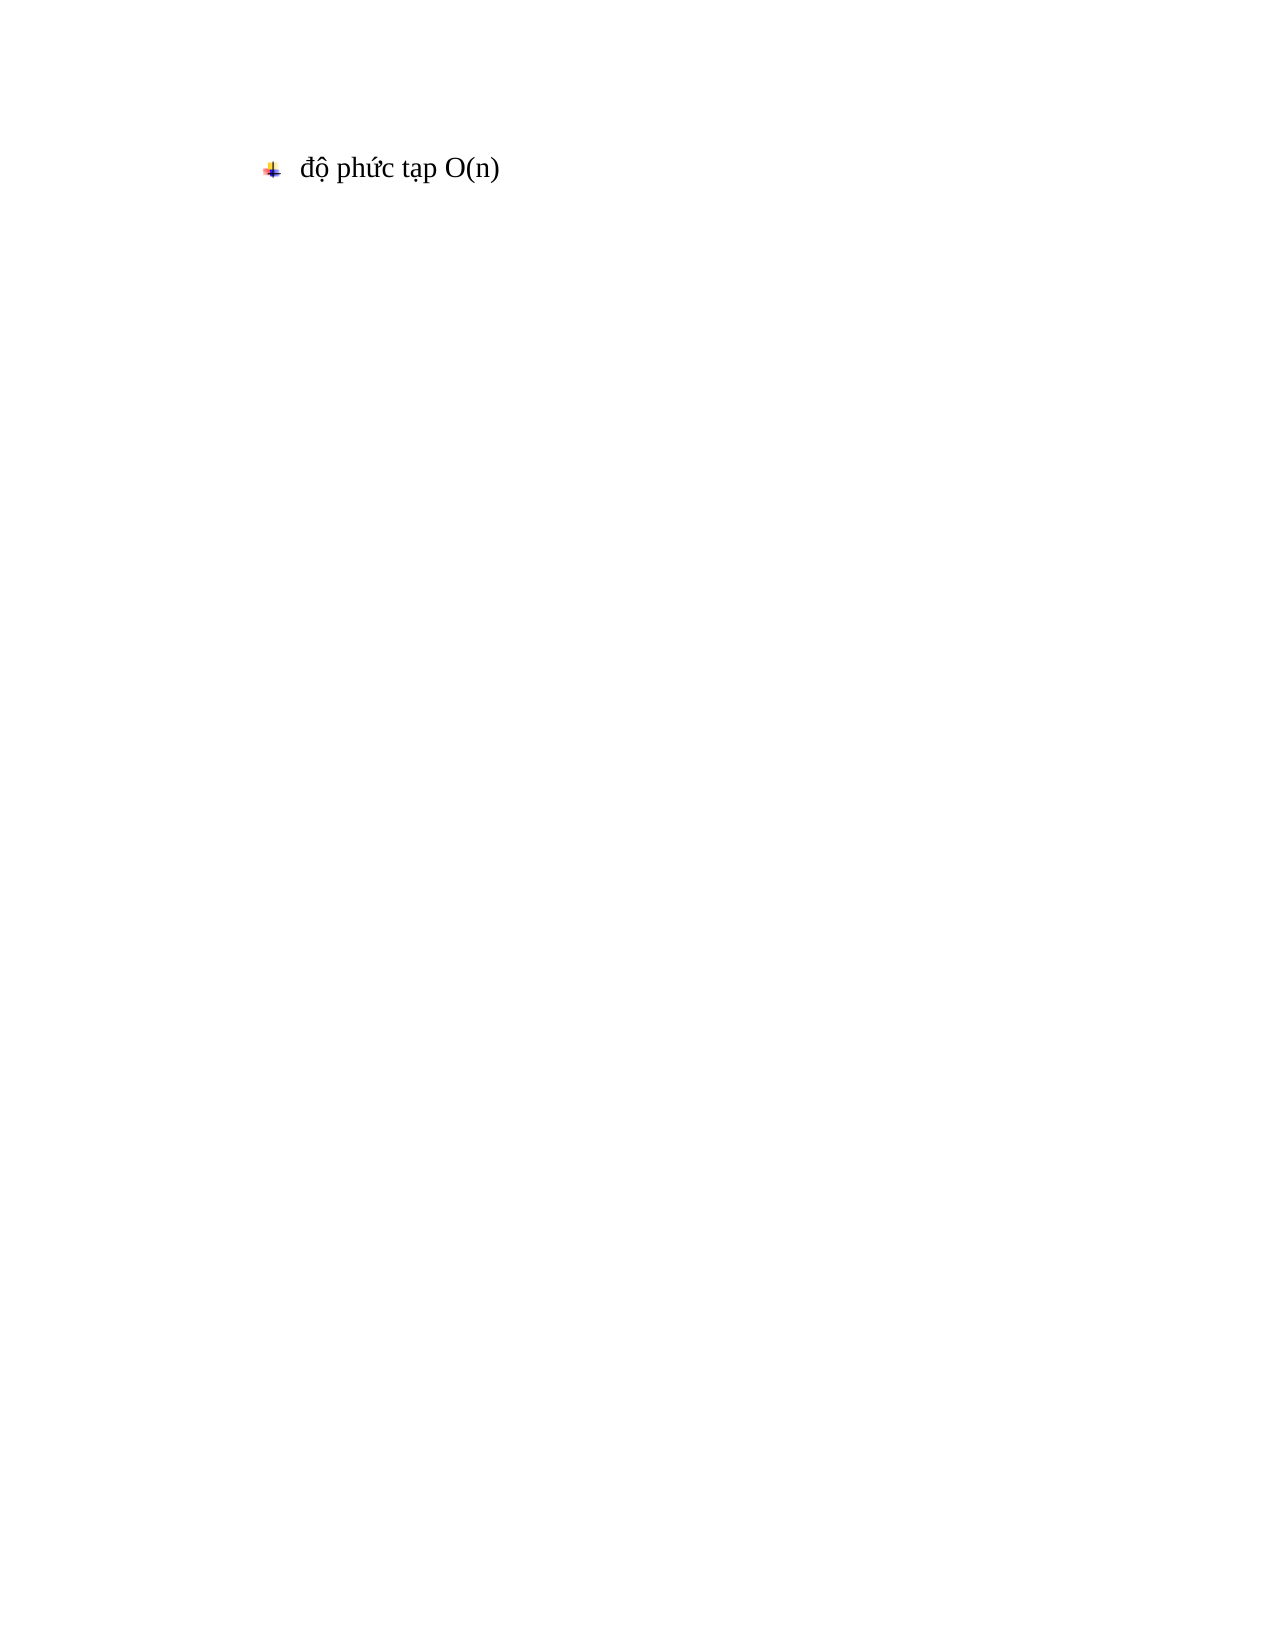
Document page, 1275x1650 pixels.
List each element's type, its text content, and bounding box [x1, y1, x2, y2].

list độ phức tạp O(n) [262, 150, 1125, 183]
picture [263, 160, 281, 178]
